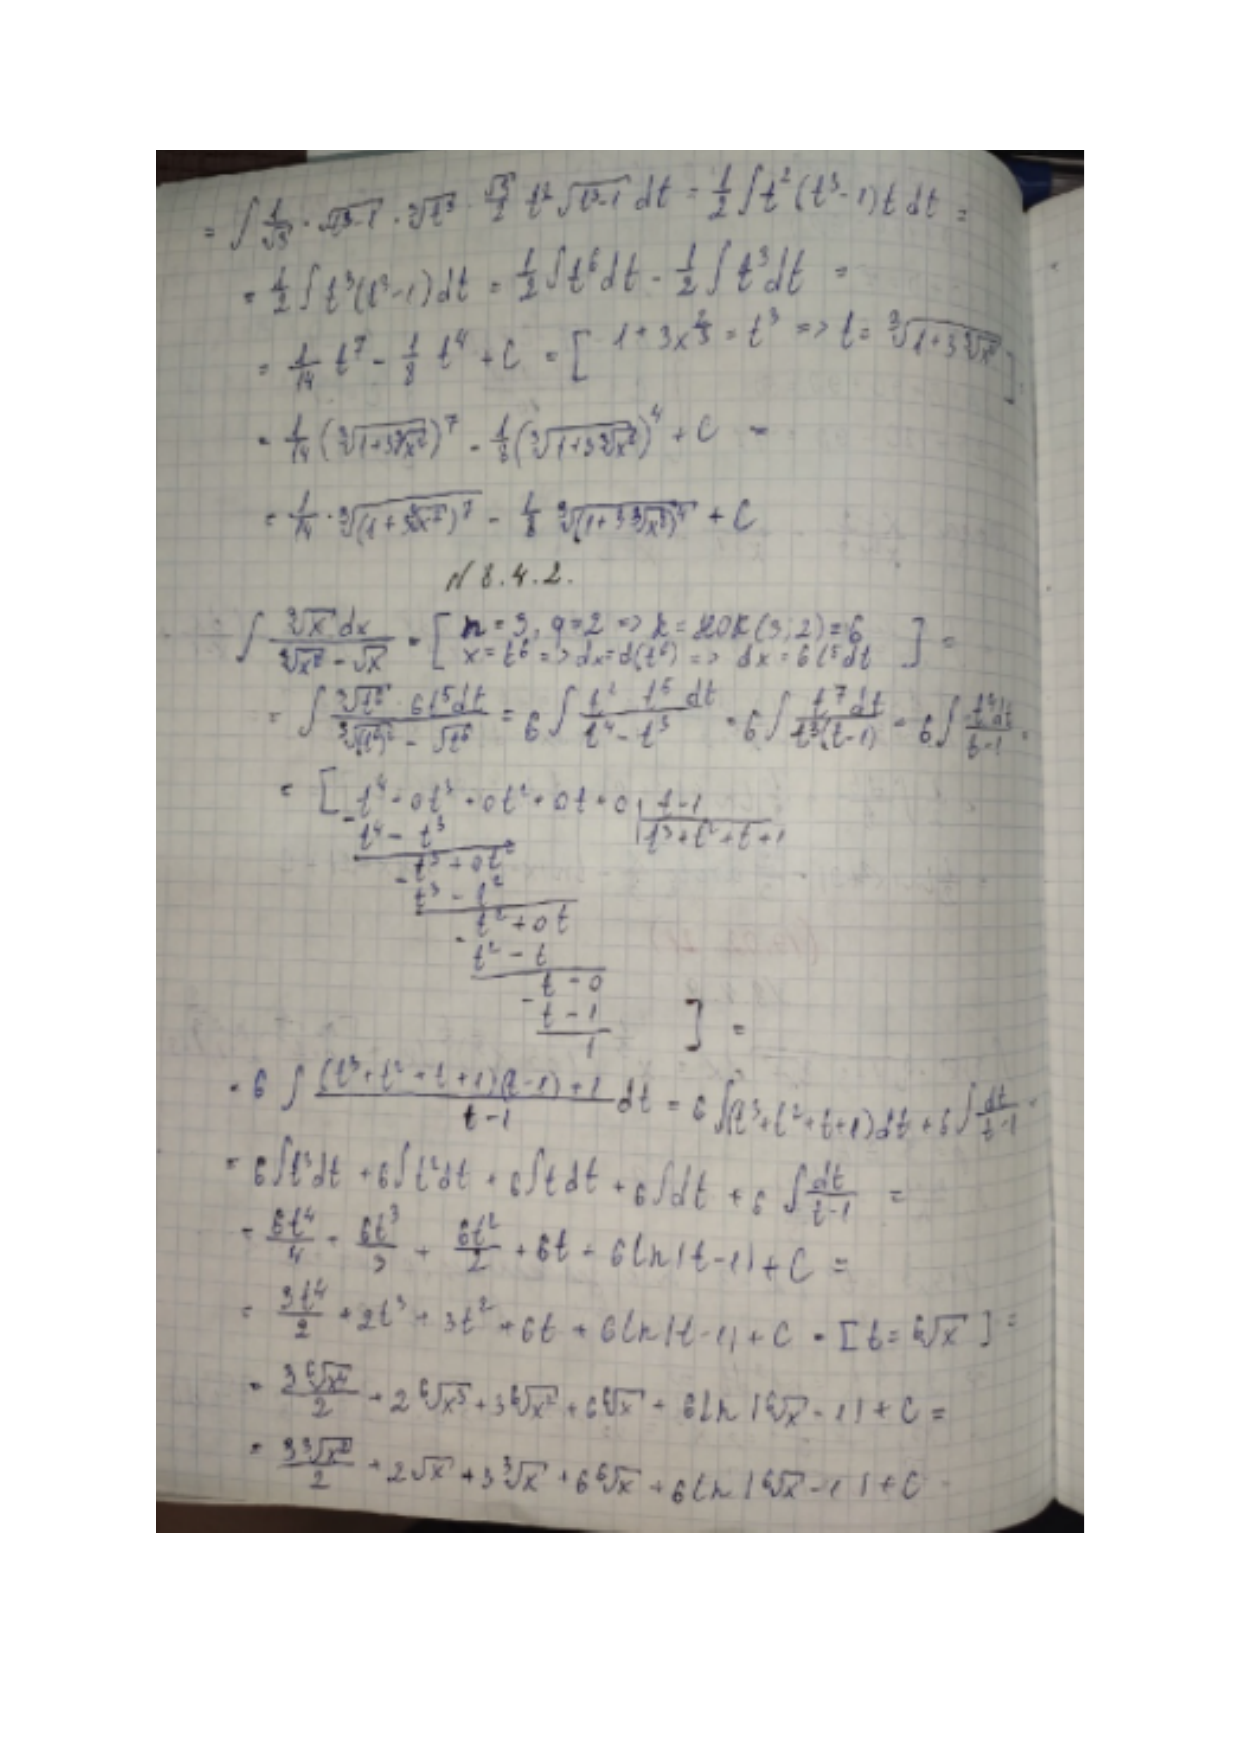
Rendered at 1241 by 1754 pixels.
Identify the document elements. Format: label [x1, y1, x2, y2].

picture [156, 150, 1085, 1533]
